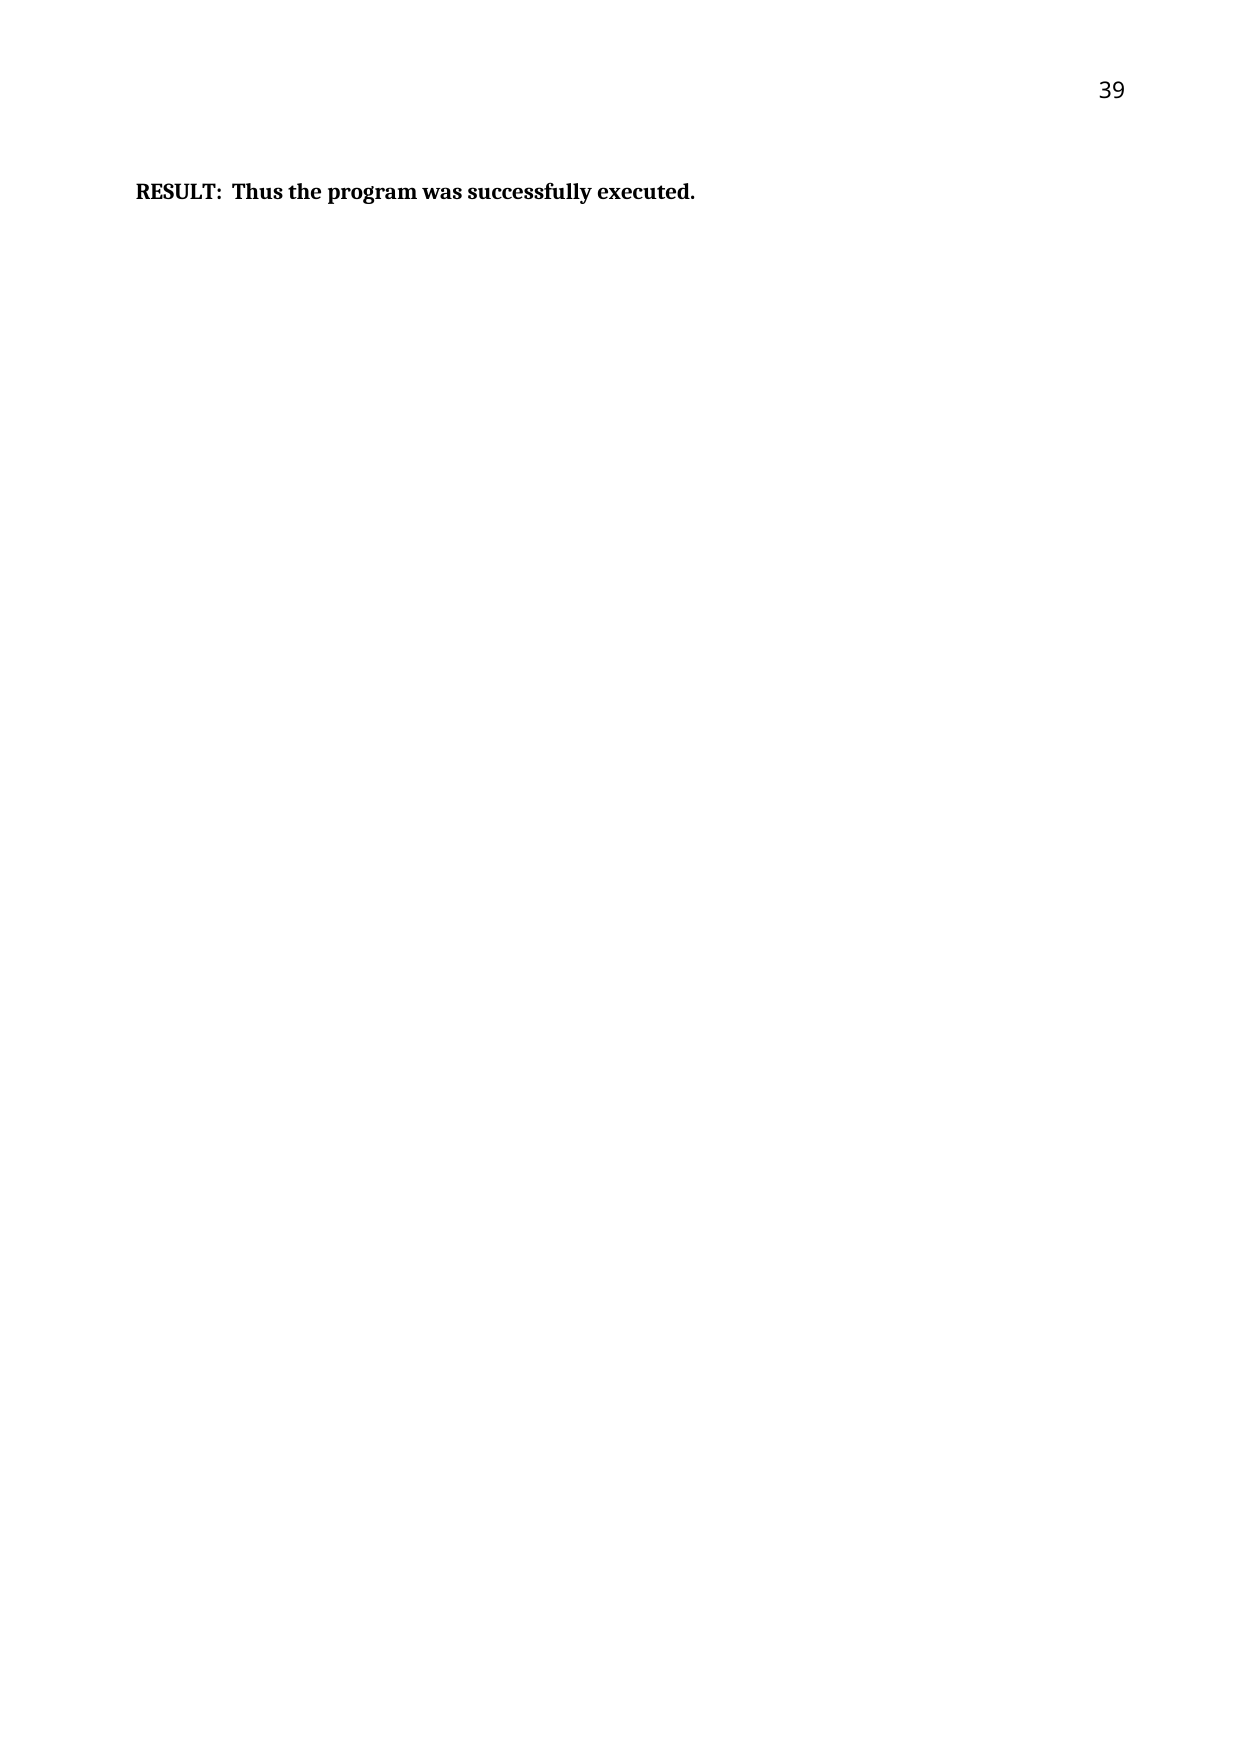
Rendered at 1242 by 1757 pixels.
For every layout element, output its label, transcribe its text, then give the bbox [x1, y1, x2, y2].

text RESULT: Thus the program was successfully executed. [136, 179, 1162, 205]
